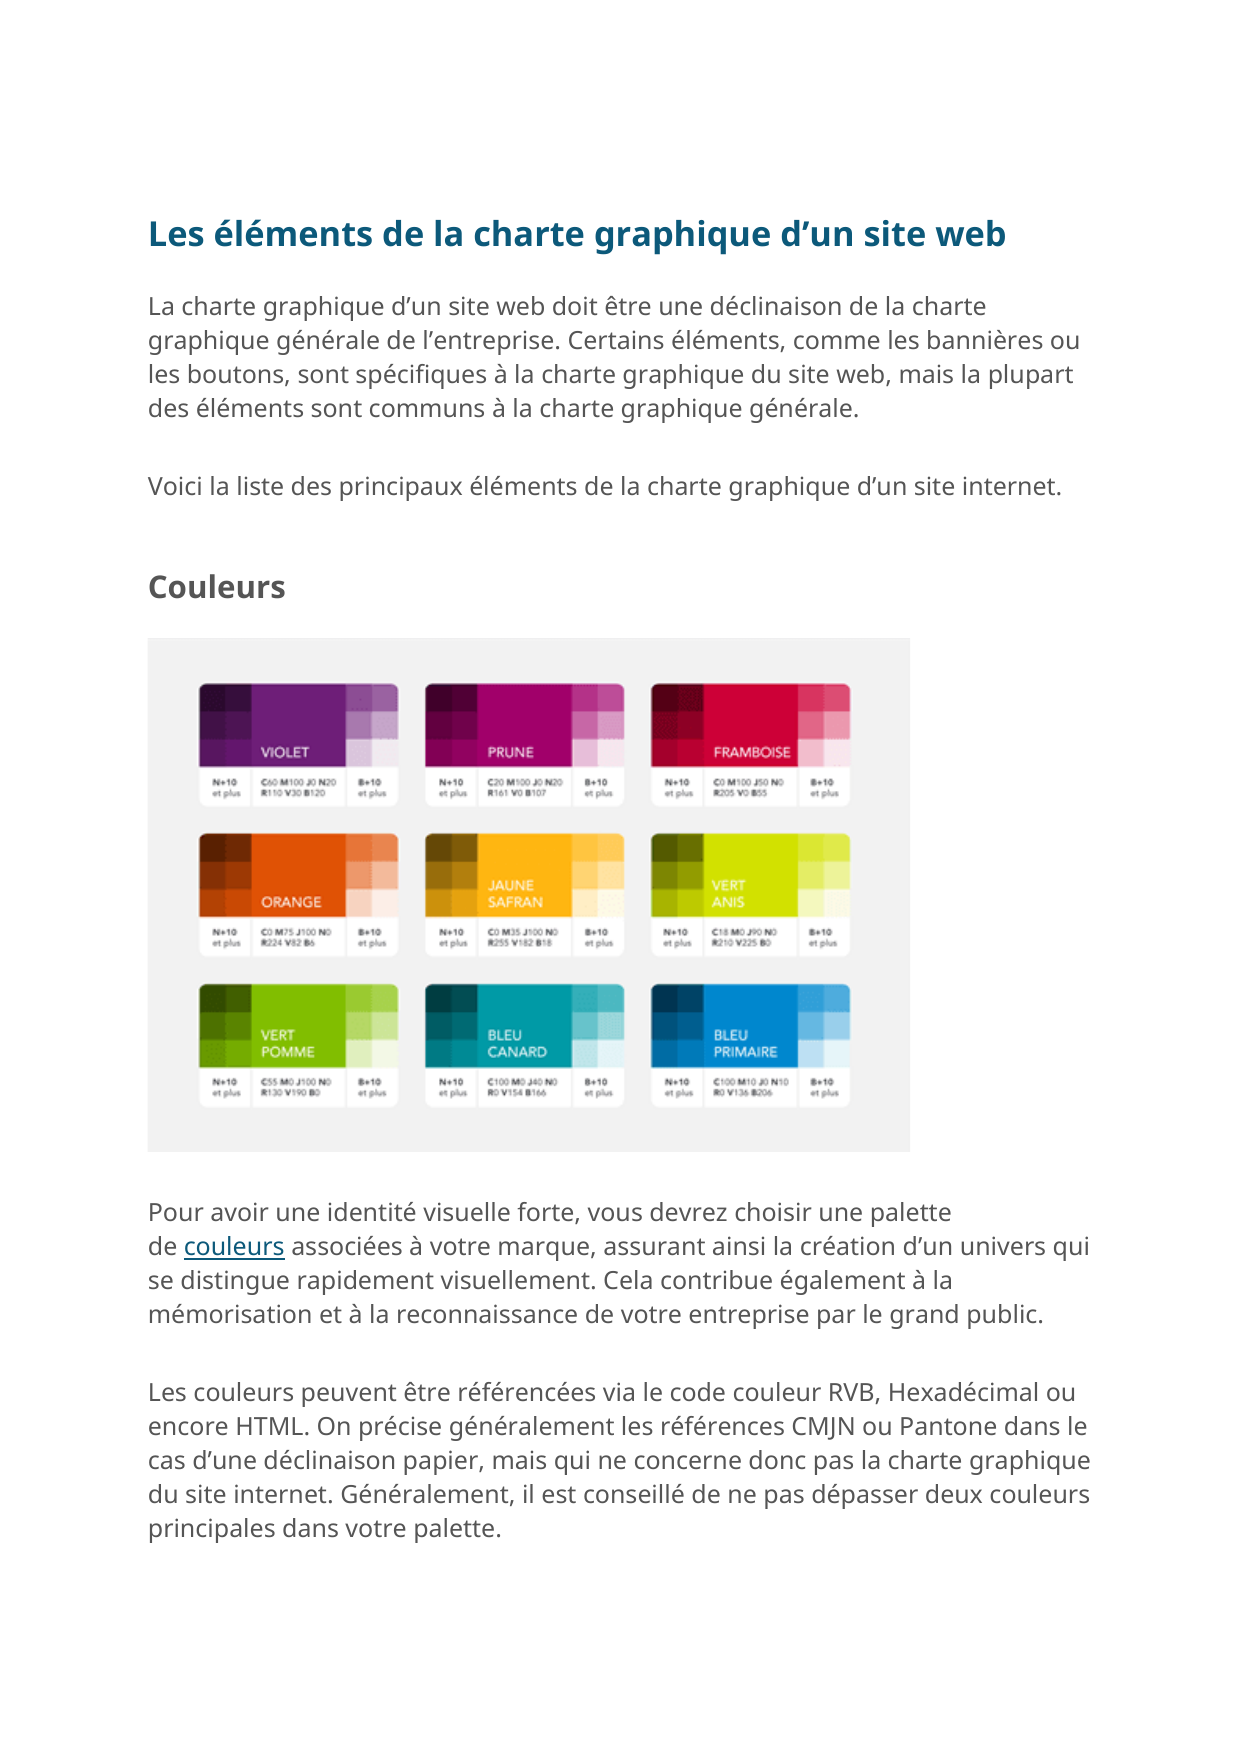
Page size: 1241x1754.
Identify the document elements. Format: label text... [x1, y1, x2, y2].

text La charte graphique d’un site web doit être une déclinaison de la charte graphique générale de l’entreprise. Certains éléments, comme les bannières ou les boutons, sont spécifiques à la charte graphique du site web, mais la plupart des éléments sont communs à la charte graphique générale. [148, 288, 1093, 424]
text Les couleurs peuvent être référencées via le code couleur RVB, Hexadécimal ou encore HTML. On précise généralement les références CMJN ou Pantone dans le cas d’une déclinaison papier, mais qui ne concerne donc pas la charte graphique du site internet. Généralement, il est conseillé de ne pas dépasser deux couleurs principales dans votre palette. [148, 1375, 1093, 1545]
picture [147, 638, 910, 1152]
text Couleurs [148, 565, 1093, 607]
text Voici la liste des principaux éléments de la charte graphique d’un site internet. [148, 468, 1093, 502]
text Pour avoir une identité visuelle forte, vous devrez choisir une palette de couleurs associées à votre marque, assurant ainsi la création d’un univers qui se distingue rapidement visuellement. Cela contribue également à la mémorisation et à la reconnaissance de votre entreprise par le grand public. [148, 1195, 1093, 1331]
text Les éléments de la charte graphique d’un site web [148, 210, 1093, 257]
